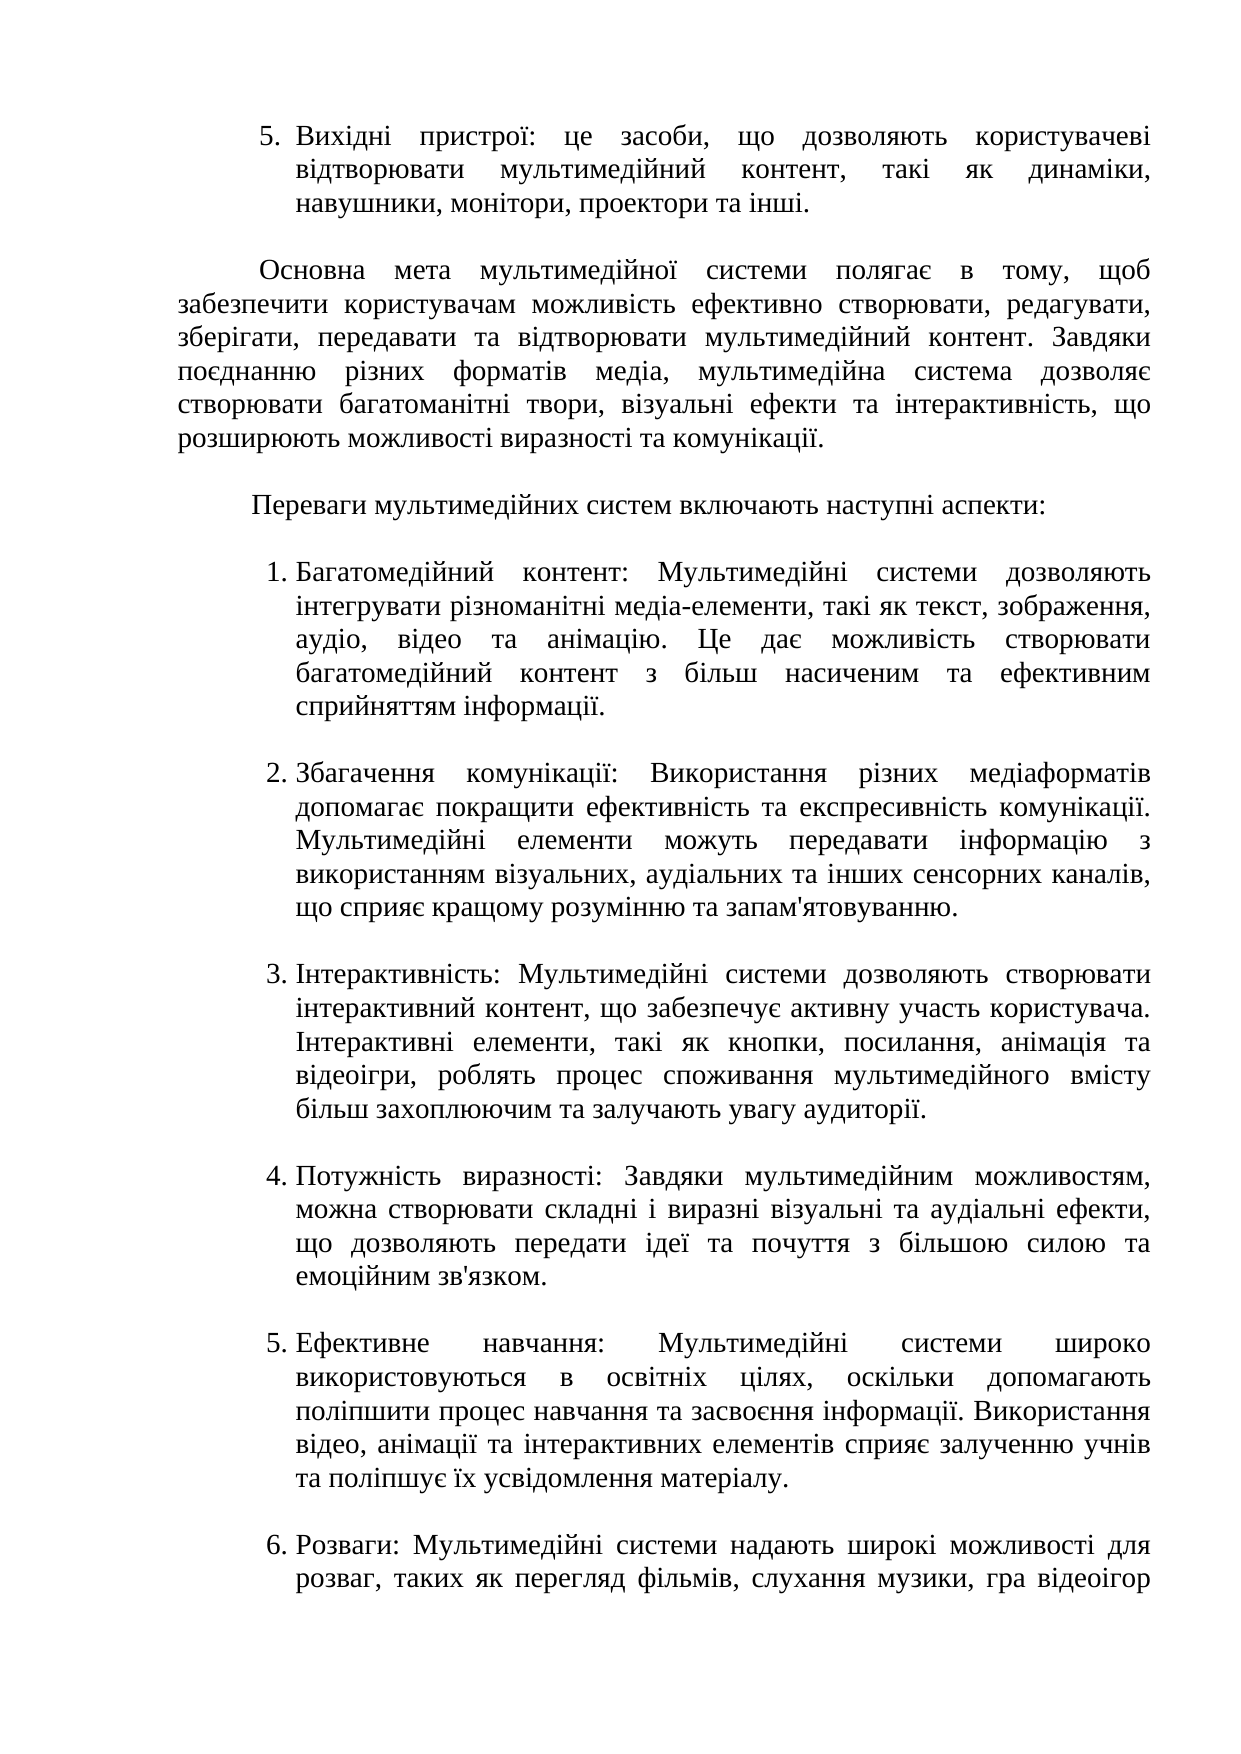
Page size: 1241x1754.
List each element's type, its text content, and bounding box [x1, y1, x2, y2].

text Переваги мультимедійних систем включають наступні аспекти: [177, 487, 1152, 521]
list Багатомедійний контент: Мультимедійні системи дозволяють інтегрувати різноманітні медіа-елементи, такі як текст, зображення, аудіо, відео та анімацію. Це дає можливість створювати багатомедійний контент з більш насиченим та ефективним сприйняттям інформації. [266, 554, 1152, 722]
list Інтерактивність: Мультимедійні системи дозволяють створювати інтерактивний контент, що забезпечує активну участь користувача. Інтерактивні елементи, такі як кнопки, посилання, анімація та відеоігри, роблять процес споживання мультимедійного вмісту більш захоплюючим та залучають увагу аудиторії. [266, 957, 1152, 1124]
list Ефективне навчання: Мультимедійні системи широко використовуються в освітніх цілях, оскільки допомагають поліпшити процес навчання та засвоєння інформації. Використання відео, анімації та інтерактивних елементів сприяє залученню учнів та поліпшує їх усвідомлення матеріалу. [266, 1326, 1152, 1493]
text Основна мета мультимедійної системи полягає в тому, щоб забезпечити користувачам можливість ефективно створювати, редагувати, зберігати, передавати та відтворювати мультимедійний контент. Завдяки поєднанню різних форматів медіа, мультимедійна система дозволяє створювати багатоманітні твори, візуальні ефекти та інтерактивність, що розширюють можливості виразності та комунікації. [177, 252, 1152, 453]
list Збагачення комунікації: Використання різних медіаформатів допомагає покращити ефективність та експресивність комунікації. Мультимедійні елементи можуть передавати інформацію з використанням візуальних, аудіальних та інших сенсорних каналів, що сприяє кращому розумінню та запам'ятовуванню. [266, 755, 1152, 923]
list Вихідні пристрої: це засоби, що дозволяють користувачеві відтворювати мультимедійний контент, такі як динаміки, навушники, монітори, проектори та інші. [259, 118, 1152, 219]
list Потужність виразності: Завдяки мультимедійним можливостям, можна створювати складні і виразні візуальні та аудіальні ефекти, що дозволяють передати ідеї та почуття з більшою силою та емоційним зв'язком. [266, 1158, 1152, 1292]
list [266, 1527, 1152, 1594]
